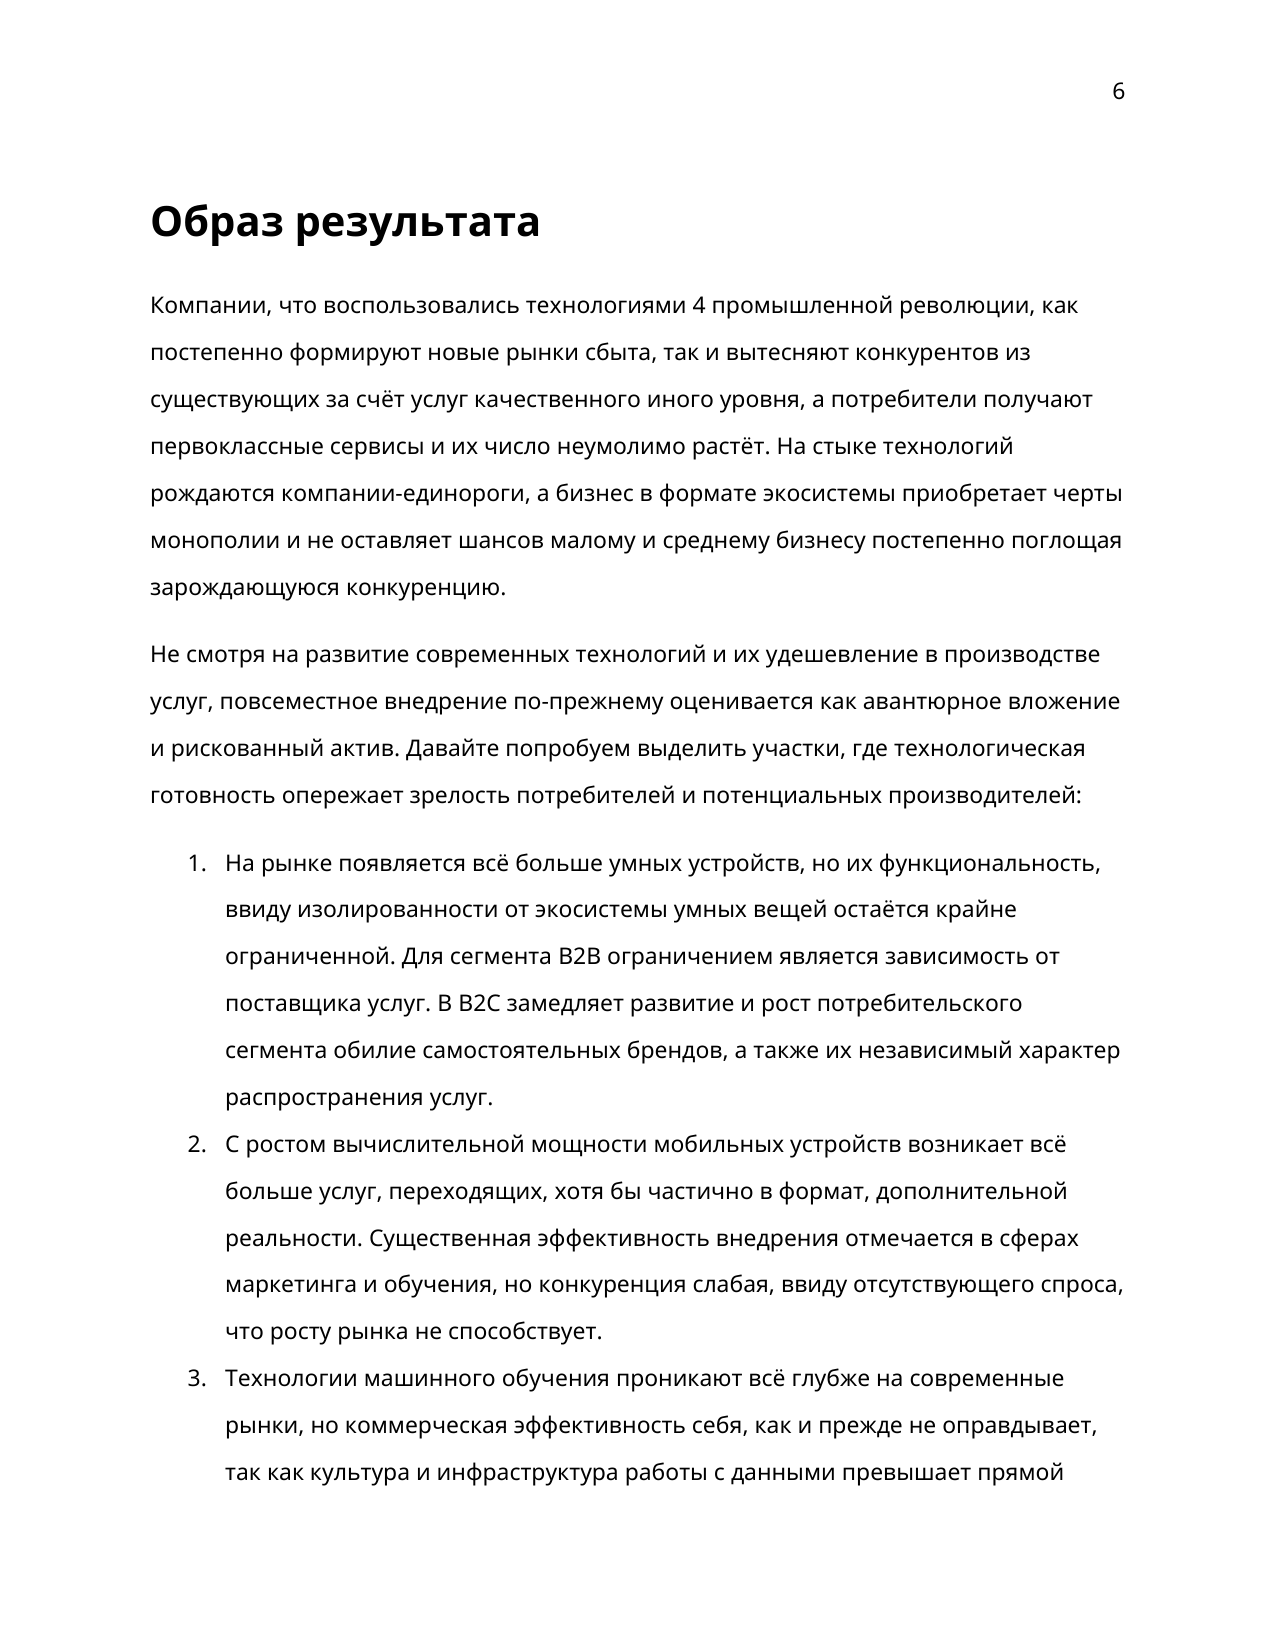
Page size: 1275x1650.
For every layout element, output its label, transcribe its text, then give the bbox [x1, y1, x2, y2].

text Компании, что воспользовались технологиями 4 промышленной революции, как постепенно формируют новые рынки сбыта, так и вытесняют конкурентов из существующих за счёт услуг качественного иного уровня, а потребители получают первоклассные сервисы и их число неумолимо растёт. На стыке технологий рождаются компании-единороги, а бизнес в формате экосистемы приобретает черты монополии и не оставляет шансов малому и среднему бизнесу постепенно поглощая зарождающуюся конкуренцию. [150, 289, 1125, 602]
text Не смотря на развитие современных технологий и их удешевление в производстве услуг, повсеместное внедрение по-прежнему оценивается как авантюрное вложение и рискованный актив. Давайте попробуем выделить участки, где технологическая готовность опережает зрелость потребителей и потенциальных производителей: [150, 638, 1125, 810]
subtitle Образ результата [150, 192, 1125, 248]
list С ростом вычислительной мощности мобильных устройств возникает всё больше услуг, переходящих, хотя бы частично в формат, дополнительной реальности. Существенная эффективность внедрения отмечается в сферах маркетинга и обучения, но конкуренция слабая, ввиду отсутствующего спроса, что росту рынка не способствует. [187, 1128, 1125, 1347]
list На рынке появляется всё больше умных устройств, но их функциональность, ввиду изолированности от экосистемы умных вещей остаётся крайне ограниченной. Для сегмента B2B ограничением является зависимость от поставщика услуг. В B2C замедляет развитие и рост потребительского сегмента обилие самостоятельных брендов, а также их независимый характер распространения услуг. [187, 847, 1125, 1112]
